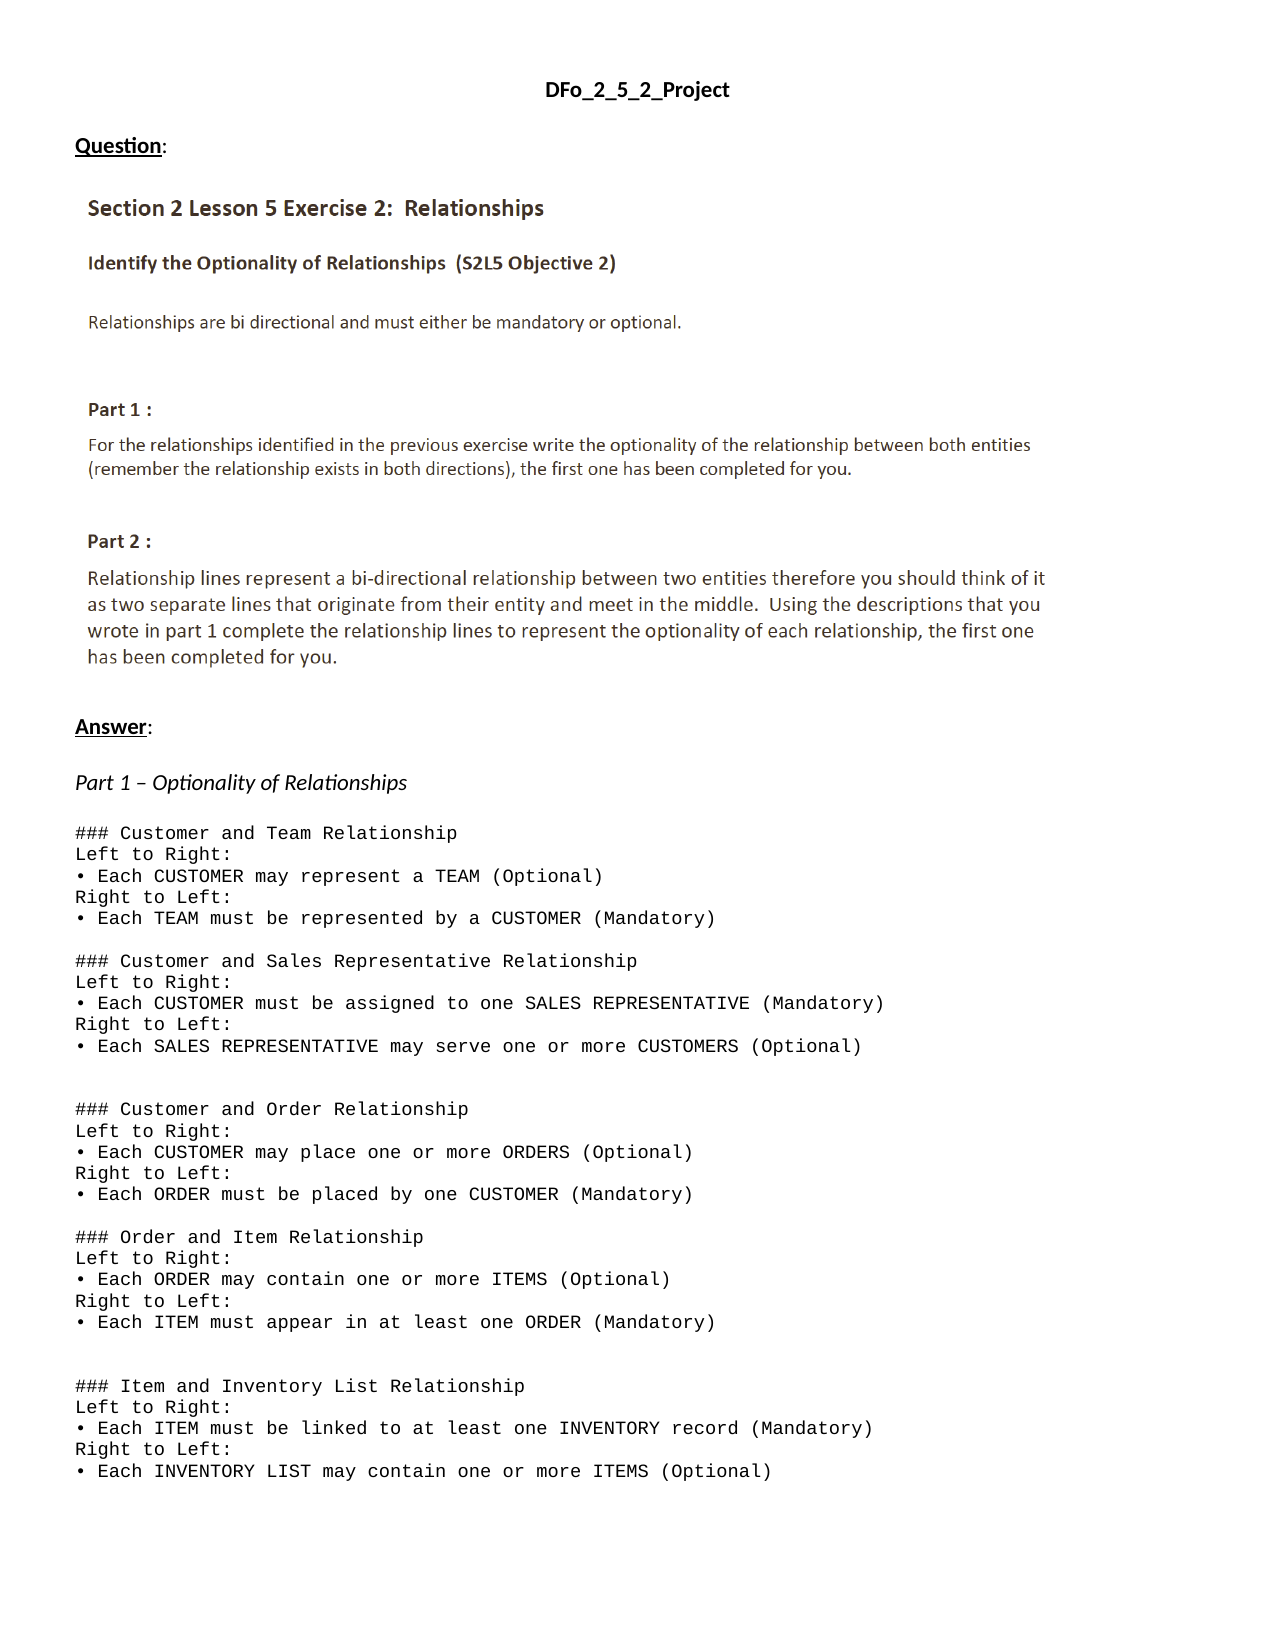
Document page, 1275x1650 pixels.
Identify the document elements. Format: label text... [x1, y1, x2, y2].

text • Each TEAM must be represented by a CUSTOMER (Mandatory) [75, 909, 1200, 930]
text • Each INVENTORY LIST may contain one or more ITEMS (Optional) [75, 1461, 1200, 1483]
text ### Customer and Sales Representative Relationship [75, 951, 1200, 973]
text ### Customer and Team Relationship [75, 824, 1200, 845]
text ### Customer and Order Relationship [75, 1100, 1200, 1121]
text Part 1 – Optionality of Relationships [75, 768, 1200, 796]
text Answer: [75, 712, 1200, 740]
text Left to Right: [75, 1398, 1200, 1419]
text Left to Right: [75, 1121, 1200, 1143]
text • Each CUSTOMER may represent a TEAM (Optional) [75, 866, 1200, 888]
text Right to Left: [75, 888, 1200, 909]
text • Each ORDER must be placed by one CUSTOMER (Mandatory) [75, 1185, 1200, 1206]
text Left to Right: [75, 1249, 1200, 1270]
text • Each ITEM must be linked to at least one INVENTORY record (Mandatory) [75, 1419, 1200, 1440]
text Right to Left: [75, 1440, 1200, 1461]
text Right to Left: [75, 1015, 1200, 1036]
text • Each ITEM must appear in at least one ORDER (Mandatory) [75, 1313, 1200, 1334]
text ### Order and Item Relationship [75, 1228, 1200, 1249]
picture [75, 187, 1068, 684]
text • Each CUSTOMER may place one or more ORDERS (Optional) [75, 1143, 1200, 1164]
text • Each CUSTOMER must be assigned to one SALES REPRESENTATIVE (Mandatory) [75, 994, 1200, 1015]
text Right to Left: [75, 1291, 1200, 1313]
text ### Item and Inventory List Relationship [75, 1376, 1200, 1398]
text Left to Right: [75, 845, 1200, 866]
text Question: [75, 131, 1200, 159]
text • Each SALES REPRESENTATIVE may serve one or more CUSTOMERS (Optional) [75, 1036, 1200, 1058]
text Right to Left: [75, 1164, 1200, 1185]
text Left to Right: [75, 973, 1200, 994]
text • Each ORDER may contain one or more ITEMS (Optional) [75, 1270, 1200, 1291]
text DFo_2_5_2_Project [75, 75, 1200, 103]
